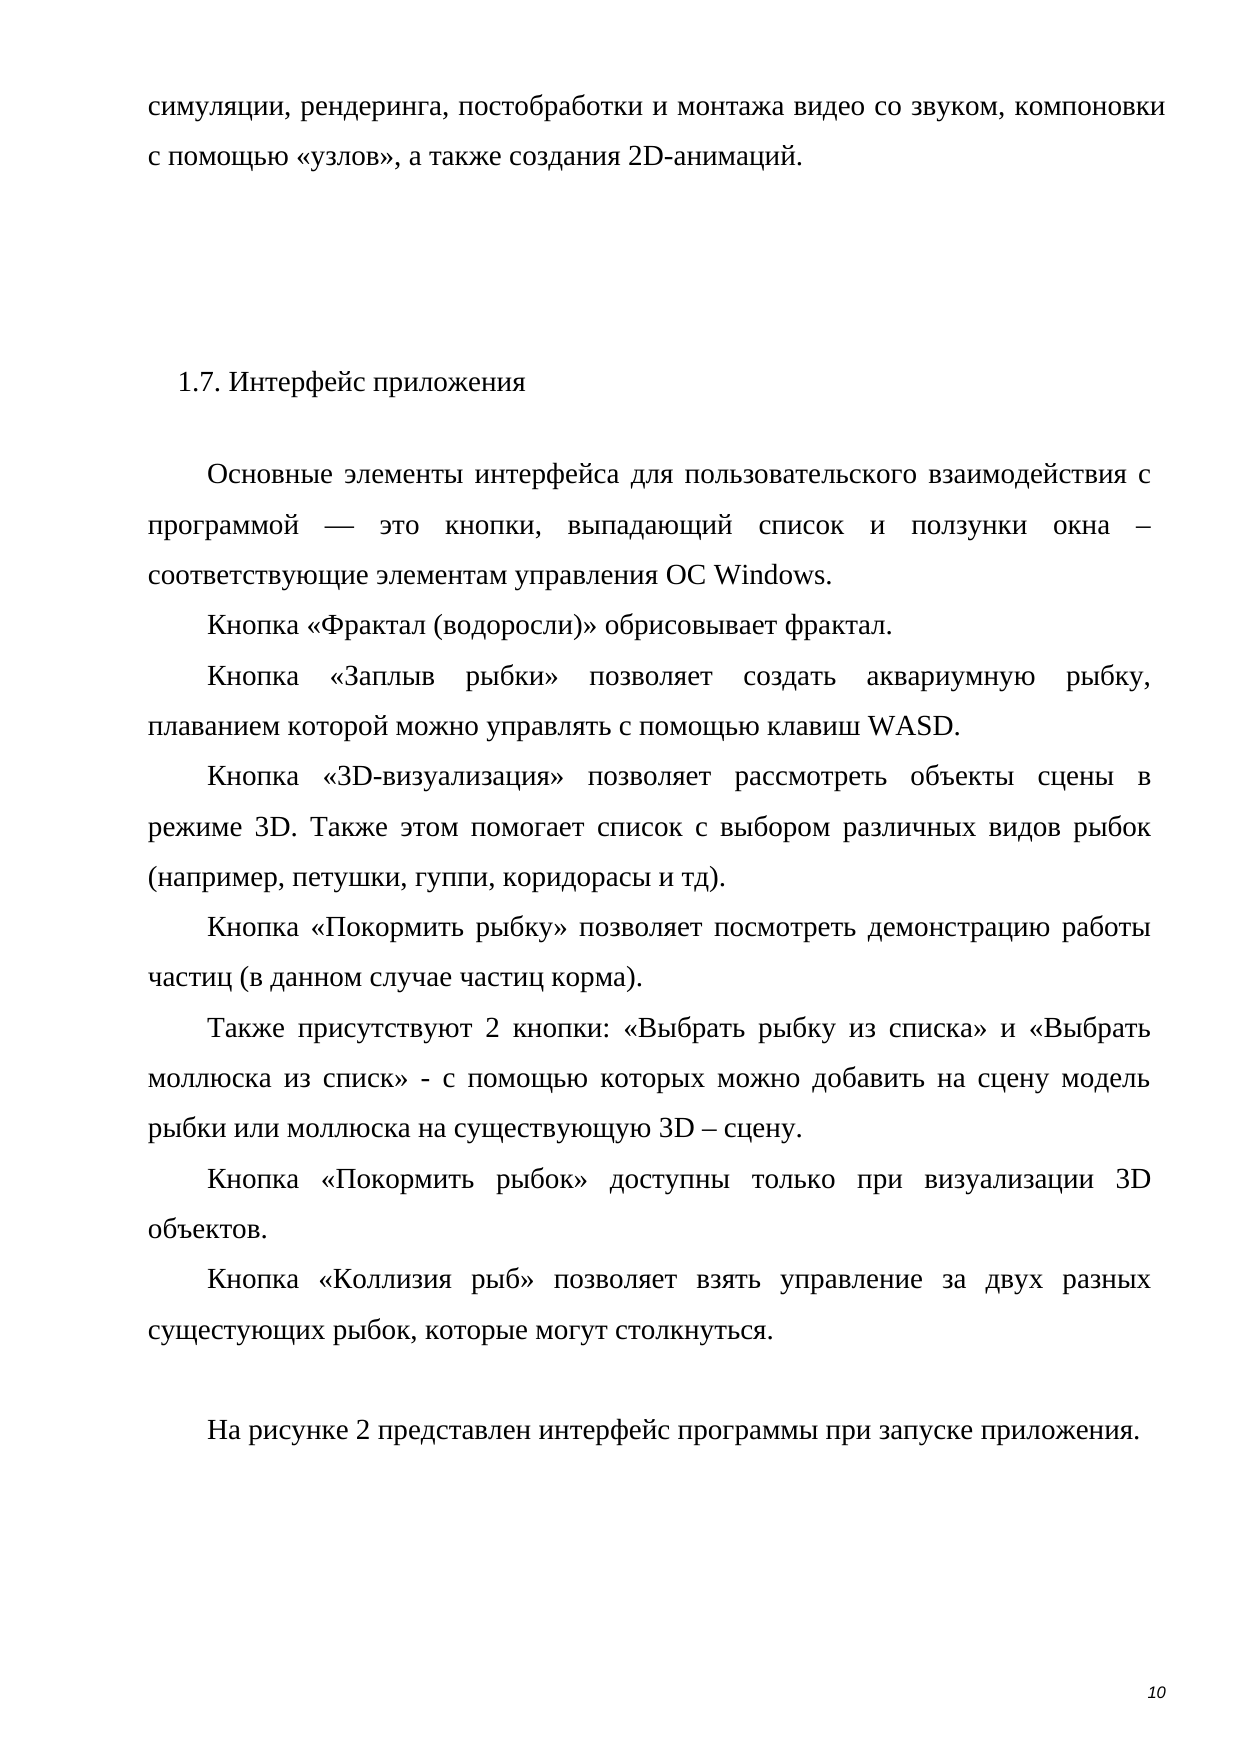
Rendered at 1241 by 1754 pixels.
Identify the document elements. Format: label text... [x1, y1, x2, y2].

text Кнопка «3D-визуализация» позволяет рассмотреть объекты сцены в режиме 3D. Также этом помогает список с выбором различных видов рыбок (например, петушки, гуппи, коридорасы и тд). [148, 758, 1152, 892]
text Кнопка «Покормить рыбок» доступны только при визуализации 3D объектов. [148, 1161, 1152, 1245]
text Кнопка «Покормить рыбку» позволяет посмотреть демонстрацию работы частиц (в данном случае частиц корма). [148, 909, 1152, 993]
text Также присутствуют 2 кнопки: «Выбрать рыбку из списка» и «Выбрать моллюска из списк» - с помощью которых можно добавить на сцену модель рыбки или моллюска на существующую 3D – сцену. [148, 1010, 1152, 1144]
text На рисунке 2 представлен интерфейс программы при запуске приложения. [148, 1412, 1152, 1446]
text Кнопка «Фрактал (водоросли)» обрисовывает фрактал. [148, 607, 1152, 641]
text Кнопка «Коллизия рыб» позволяет взять управление за двух разных сущестующих рыбок, которые могут столкнуться. [148, 1261, 1152, 1345]
text Основные элементы интерфейса для пользовательского взаимодействия с программой — это кнопки, выпадающий список и ползунки окна – соответствующие элементам управления OC Windows. [148, 456, 1152, 591]
text 1.7. Интерфейс приложения [118, 364, 1152, 398]
text Кнопка «Заплыв рыбки» позволяет создать аквариумную рыбку, плаванием которой можно управлять с помощью клавиш WASD. [148, 658, 1152, 742]
